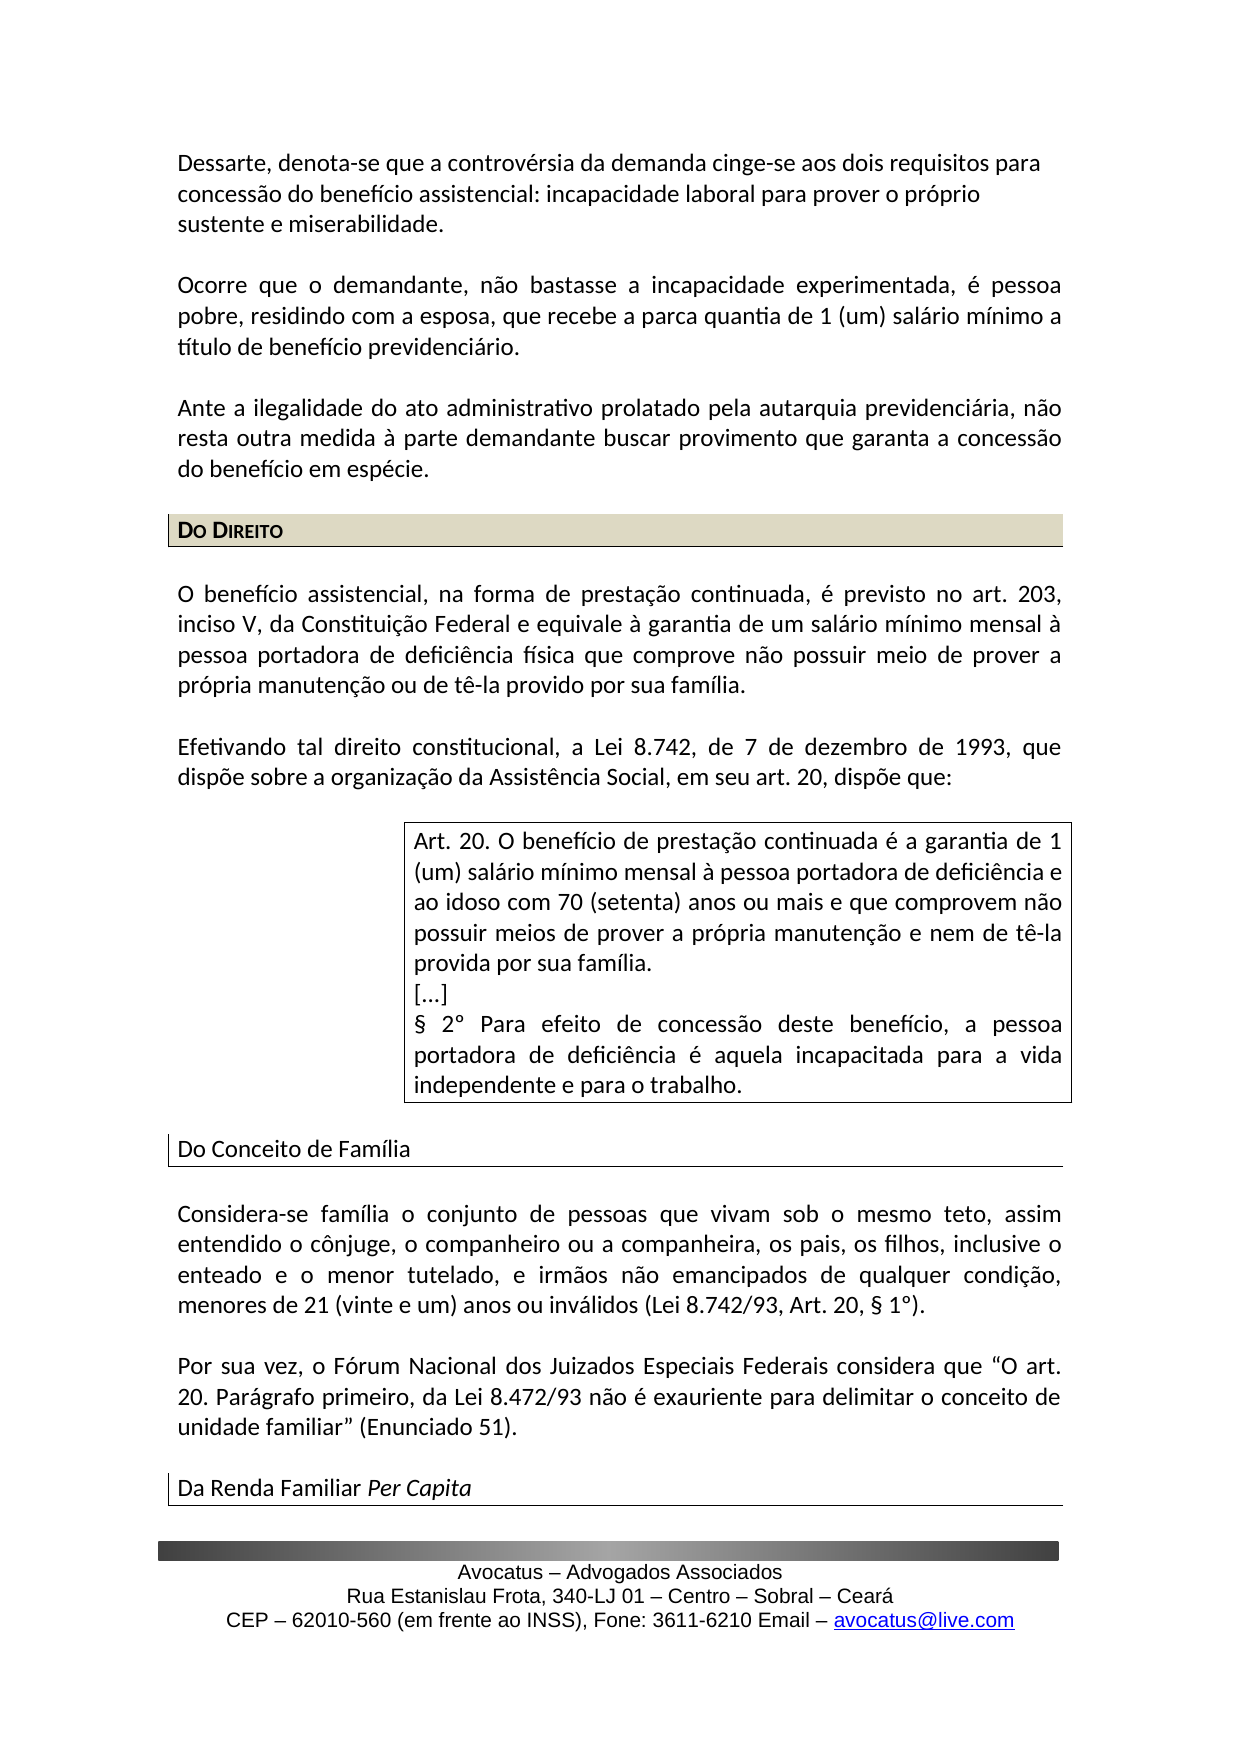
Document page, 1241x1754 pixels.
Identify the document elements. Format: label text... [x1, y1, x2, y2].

text [...] [405, 975, 1071, 1005]
text § 2º Para efeito de concessão deste benefício, a pessoa portadora de deficiência é aquela incapacitada para a vida independente e para o trabalho. [405, 1005, 1071, 1102]
text Do Direito [169, 514, 1063, 546]
text Por sua vez, o Fórum Nacional dos Juizados Especiais Federais considera que “O art. 20. Parágrafo primeiro, da Lei 8.472/93 não é exauriente para delimitar o conceito de unidade familiar” (Enunciado 51). [177, 1350, 1063, 1442]
text Do Conceito de Família [169, 1134, 1063, 1166]
text Art. 20. O benefício de prestação continuada é a garantia de 1 (um) salário mínimo mensal à pessoa portadora de deficiência e ao idoso com 70 (setenta) anos ou mais e que comprovem não possuir meios de prover a própria manutenção e nem de tê-la provida por sua família. [405, 823, 1071, 975]
text Dessarte, denota-se que a controvérsia da demanda cinge-se aos dois requisitos para concessão do benefício assistencial: incapacidade laboral para prover o próprio sustente e miserabilidade. [177, 148, 1063, 239]
text Considera-se família o conjunto de pessoas que vivam sob o mesmo teto, assim entendido o cônjuge, o companheiro ou a companheira, os pais, os filhos, inclusive o enteado e o menor tutelado, e irmãos não emancipados de qualquer condição, menores de 21 (vinte e um) anos ou inválidos (Lei 8.742/93, Art. 20, § 1º). [177, 1198, 1063, 1320]
text Efetivando tal direito constitucional, a Lei 8.742, de 7 de dezembro de 1993, que dispõe sobre a organização da Assistência Social, em seu art. 20, dispõe que: [177, 731, 1063, 792]
text Ocorre que o demandante, não bastasse a incapacidade experimentada, é pessoa pobre, residindo com a esposa, que recebe a parca quantia de 1 (um) salário mínimo a título de benefício previdenciário. [177, 270, 1063, 361]
text O benefício assistencial, na forma de prestação continuada, é previsto no art. 203, inciso V, da Constituição Federal e equivale à garantia de um salário mínimo mensal à pessoa portadora de deficiência física que comprove não possuir meio de prover a própria manutenção ou de tê-la provido por sua família. [177, 578, 1063, 700]
text Ante a ilegalidade do ato administrativo prolatado pela autarquia previdenciária, não resta outra medida à parte demandante buscar provimento que garanta a concessão do benefício em espécie. [177, 392, 1063, 483]
text Da Renda Familiar Per Capita [168, 1472, 1063, 1505]
